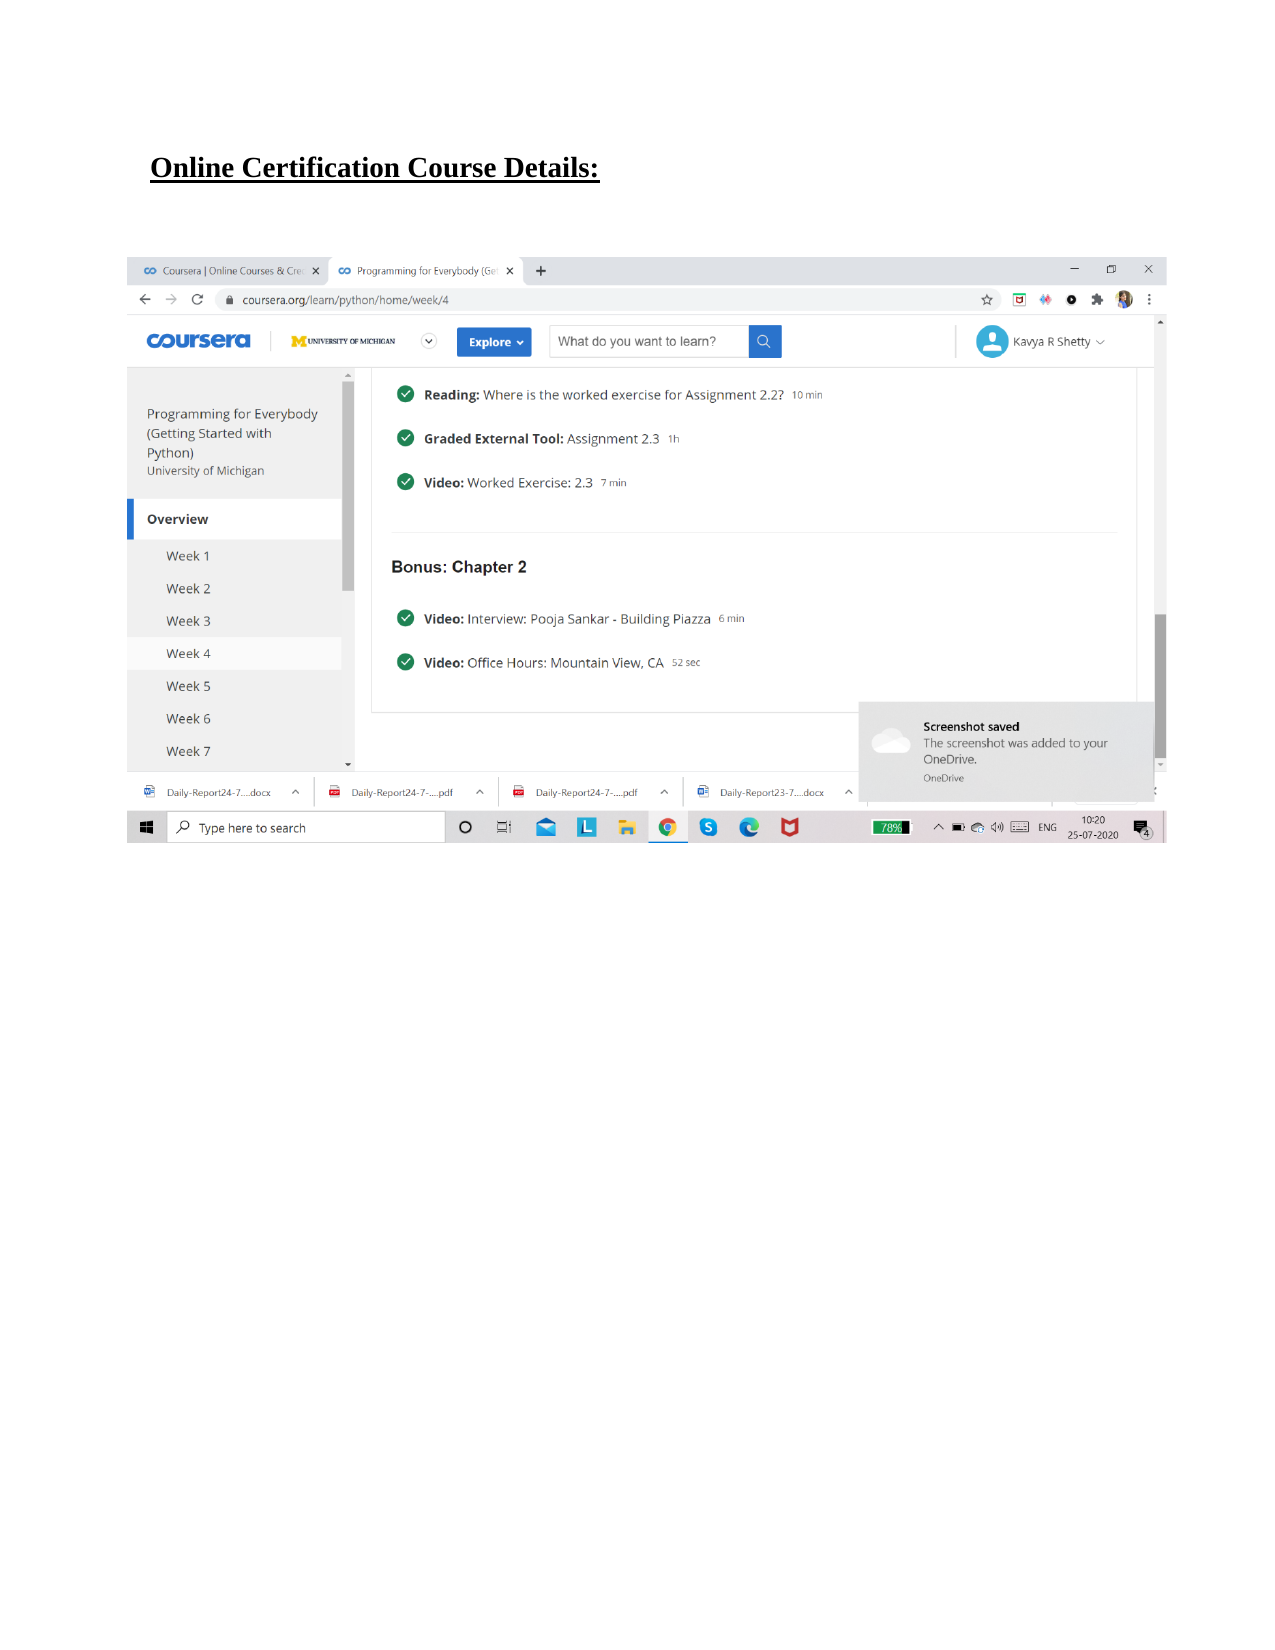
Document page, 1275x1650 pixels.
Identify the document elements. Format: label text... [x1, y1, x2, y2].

picture [127, 257, 1167, 843]
text Online Certification Course Details: [150, 151, 1167, 184]
